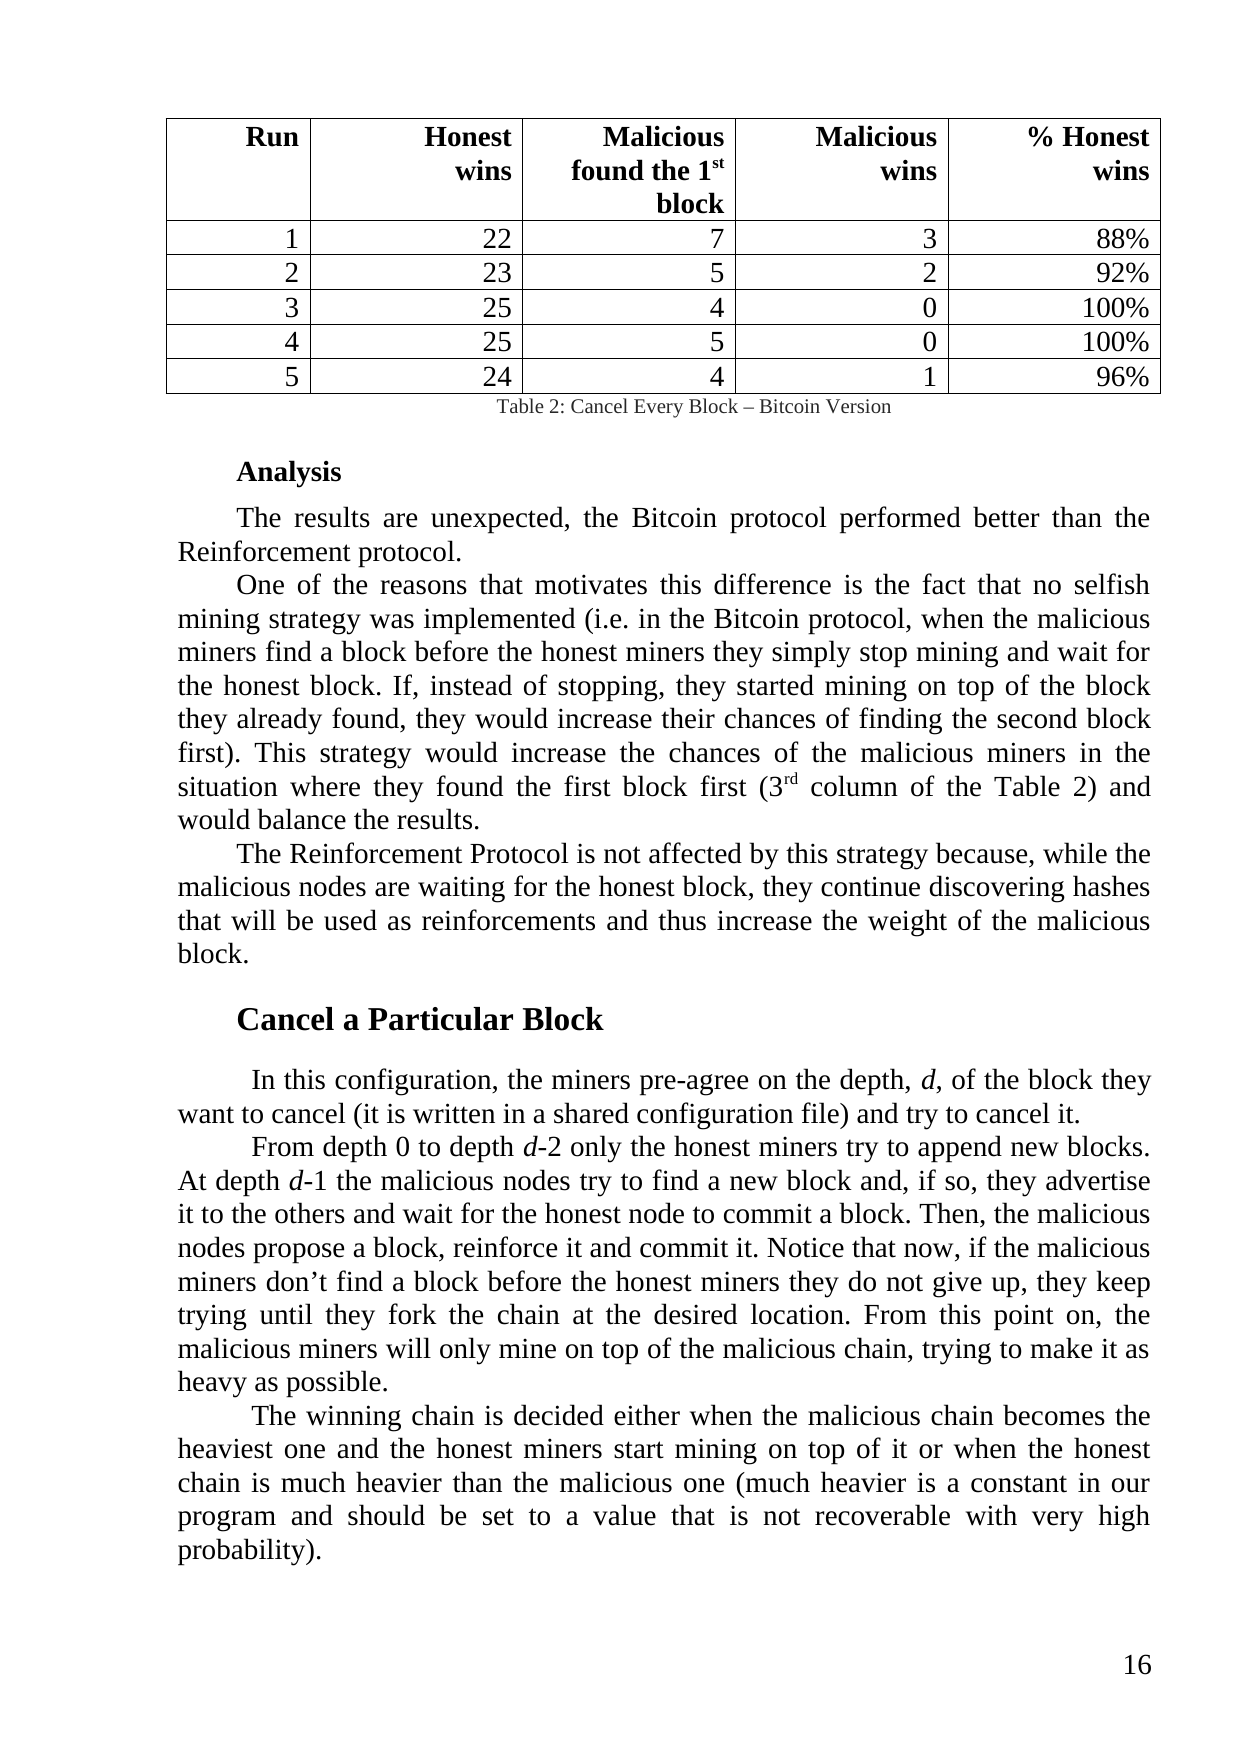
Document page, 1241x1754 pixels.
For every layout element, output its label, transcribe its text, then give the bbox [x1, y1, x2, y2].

subtitle Table 2: Cancel Every Block – Bitcoin Version [177, 394, 1152, 418]
text The results are unexpected, the Bitcoin protocol performed better than the Reinforcement protocol. [177, 500, 1152, 567]
table_cell 100% [949, 290, 1160, 323]
table_header Run [167, 119, 310, 220]
table_cell 0 [736, 290, 948, 323]
table_cell 2 [736, 255, 948, 289]
table_cell 5 [523, 325, 735, 358]
table_cell 2 [167, 255, 310, 289]
table_header Honest wins [311, 119, 522, 220]
table_cell 4 [167, 325, 310, 358]
table_header Malicious found the 1st block [523, 119, 735, 220]
table_cell 7 [523, 221, 735, 254]
table_cell 5 [523, 255, 735, 289]
text From depth 0 to depth d-2 only the honest miners try to append new blocks. At depth d-1 the malicious nodes try to find a new block and, if so, they advertise it to the others and wait for the honest node to commit a block. Then, the malicious nodes propose a block, reinforce it and commit it. Notice that now, if the malicious miners don’t find a block before the honest miners they do not give up, they keep trying until they fork the chain at the desired location. From this point on, the malicious miners will only mine on top of the malicious chain, trying to make it as heavy as possible. [177, 1129, 1152, 1398]
table_cell 100% [949, 325, 1160, 358]
table_cell 96% [949, 359, 1160, 393]
text The Reinforcement Protocol is not affected by this strategy because, while the malicious nodes are waiting for the honest block, they continue discovering hashes that will be used as reinforcements and thus increase the weight of the malicious block. [177, 836, 1152, 970]
table_header Malicious wins [736, 119, 948, 220]
table_cell 25 [311, 290, 522, 323]
table_cell 5 [167, 359, 310, 393]
text The winning chain is decided either when the malicious chain becomes the heaviest one and the honest miners start mining on top of it or when the honest chain is much heavier than the malicious one (much heavier is a constant in our program and should be set to a value that is not recoverable with very high probability). [177, 1398, 1152, 1566]
table_cell 0 [736, 325, 948, 358]
table_cell 4 [523, 359, 735, 393]
table_cell 3 [167, 290, 310, 323]
text One of the reasons that motivates this difference is the fact that no selfish mining strategy was implemented (i.e. in the Bitcoin protocol, when the malicious miners find a block before the honest miners they simply stop mining and wait for the honest block. If, instead of stopping, they started mining on top of the block they already found, they would increase their chances of finding the second block first). This strategy would increase the chances of the malicious miners in the situation where they found the first block first (3rd column of the Table 2) and would balance the results. [177, 567, 1152, 836]
table_cell 92% [949, 255, 1160, 289]
text In this configuration, the miners pre-agree on the depth, d, of the block they want to cancel (it is written in a shared configuration file) and try to cancel it. [177, 1062, 1152, 1129]
table_header % Honest wins [949, 119, 1160, 220]
table_cell 88% [949, 221, 1160, 254]
table_cell 1 [736, 359, 948, 393]
subtitle Analysis [177, 454, 1152, 488]
table_cell 3 [736, 221, 948, 254]
table_cell 25 [311, 325, 522, 358]
table_cell 24 [311, 359, 522, 393]
table_cell 4 [523, 290, 735, 323]
table_cell 23 [311, 255, 522, 289]
table_cell 22 [311, 221, 522, 254]
subtitle Cancel a Particular Block [177, 999, 1152, 1037]
table_cell 1 [167, 221, 310, 254]
